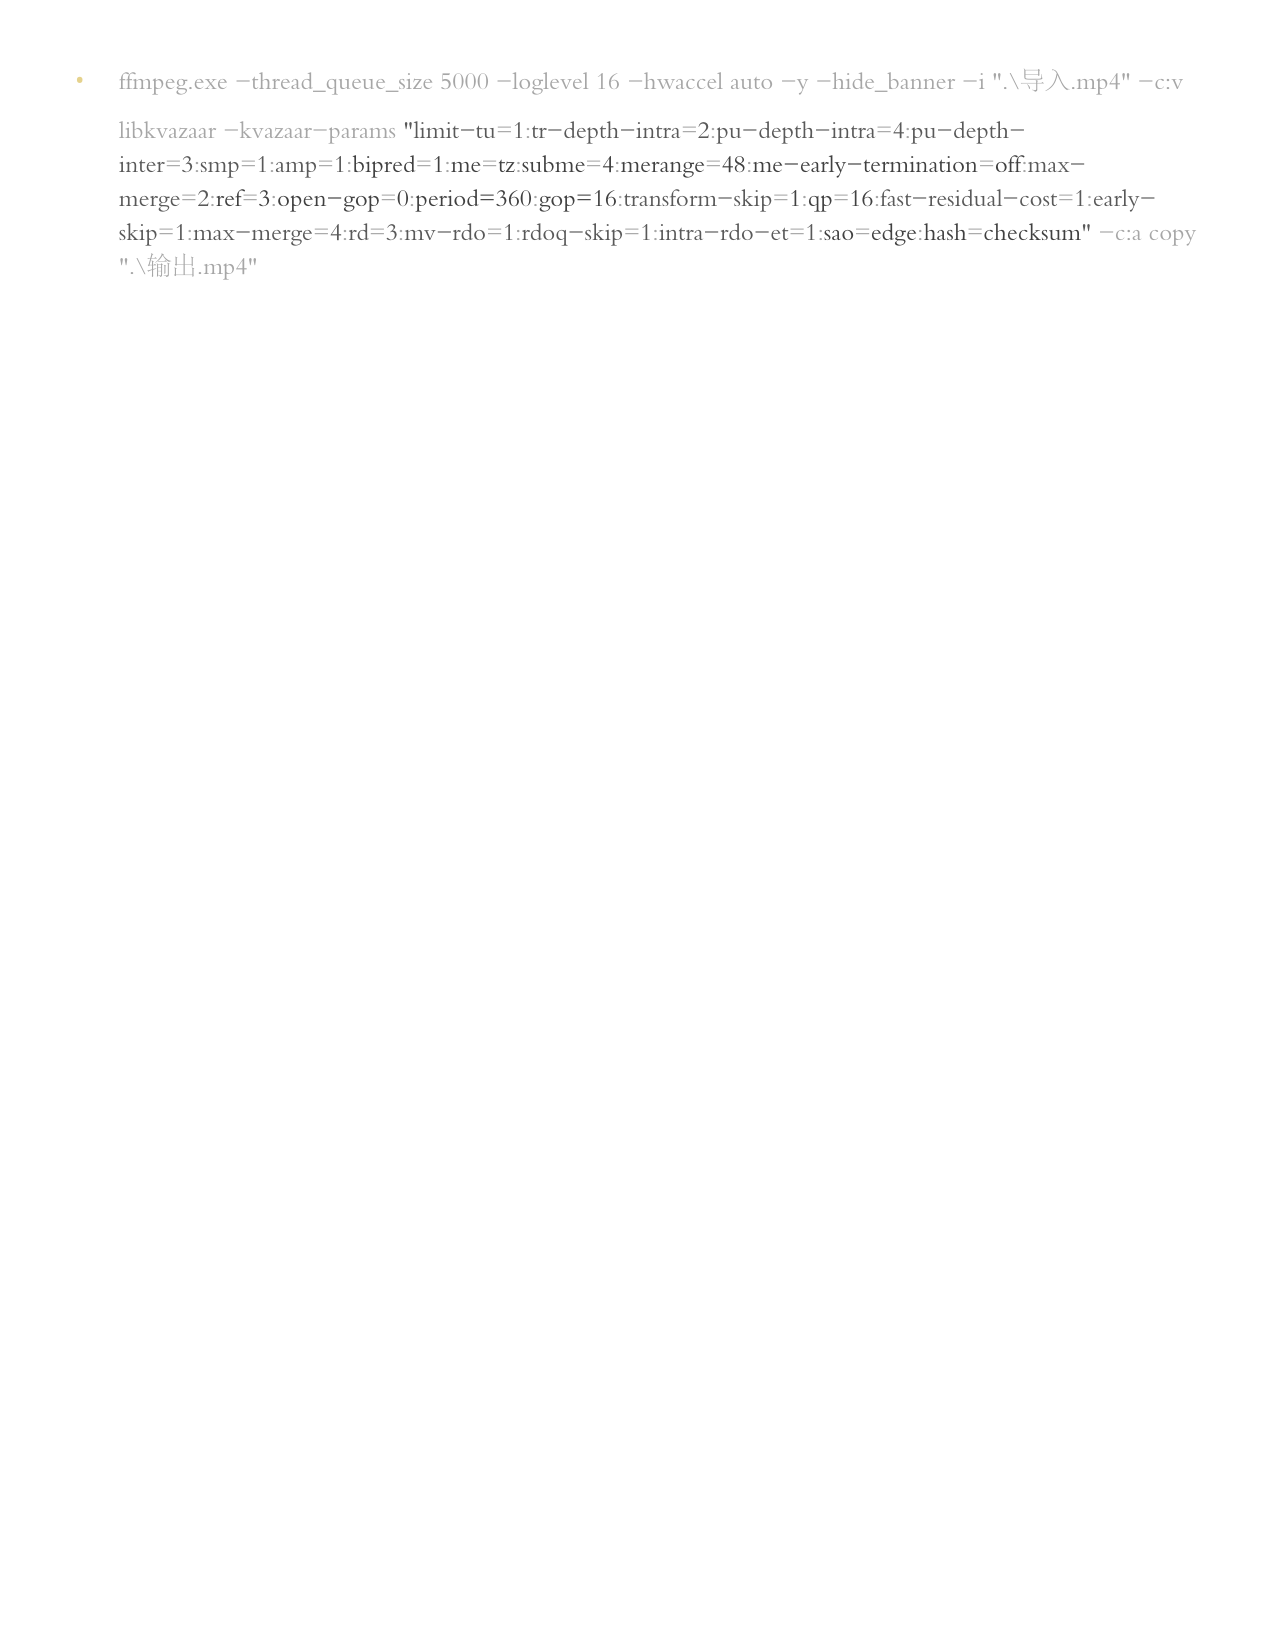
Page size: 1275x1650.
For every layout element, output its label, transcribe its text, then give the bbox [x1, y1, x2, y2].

list ffmpeg.exe -thread_queue_size 5000 -loglevel 16 -hwaccel auto -y -hide_banner -i ".\导入.mp4" -c:v libkvazaar -kvazaar-params "limit-tu=1:tr-depth-intra=2:pu-depth-intra=4:pu-depth-inter=3:smp=1:amp=1:bipred=1:me=tz:subme=4:merange=48:me-early-termination=off:max-merge=2:ref=3:open-gop=0:period=360:gop=16:transform-skip=1:qp=16:fast-residual-cost=1:early-skip=1:max-merge=4:rd=3:mv-rdo=1:rdoq-skip=1:intra-rdo-et=1:sao=edge:hash=checksum" -c:a copy ".\输出.mp4" [75, 46, 1200, 284]
